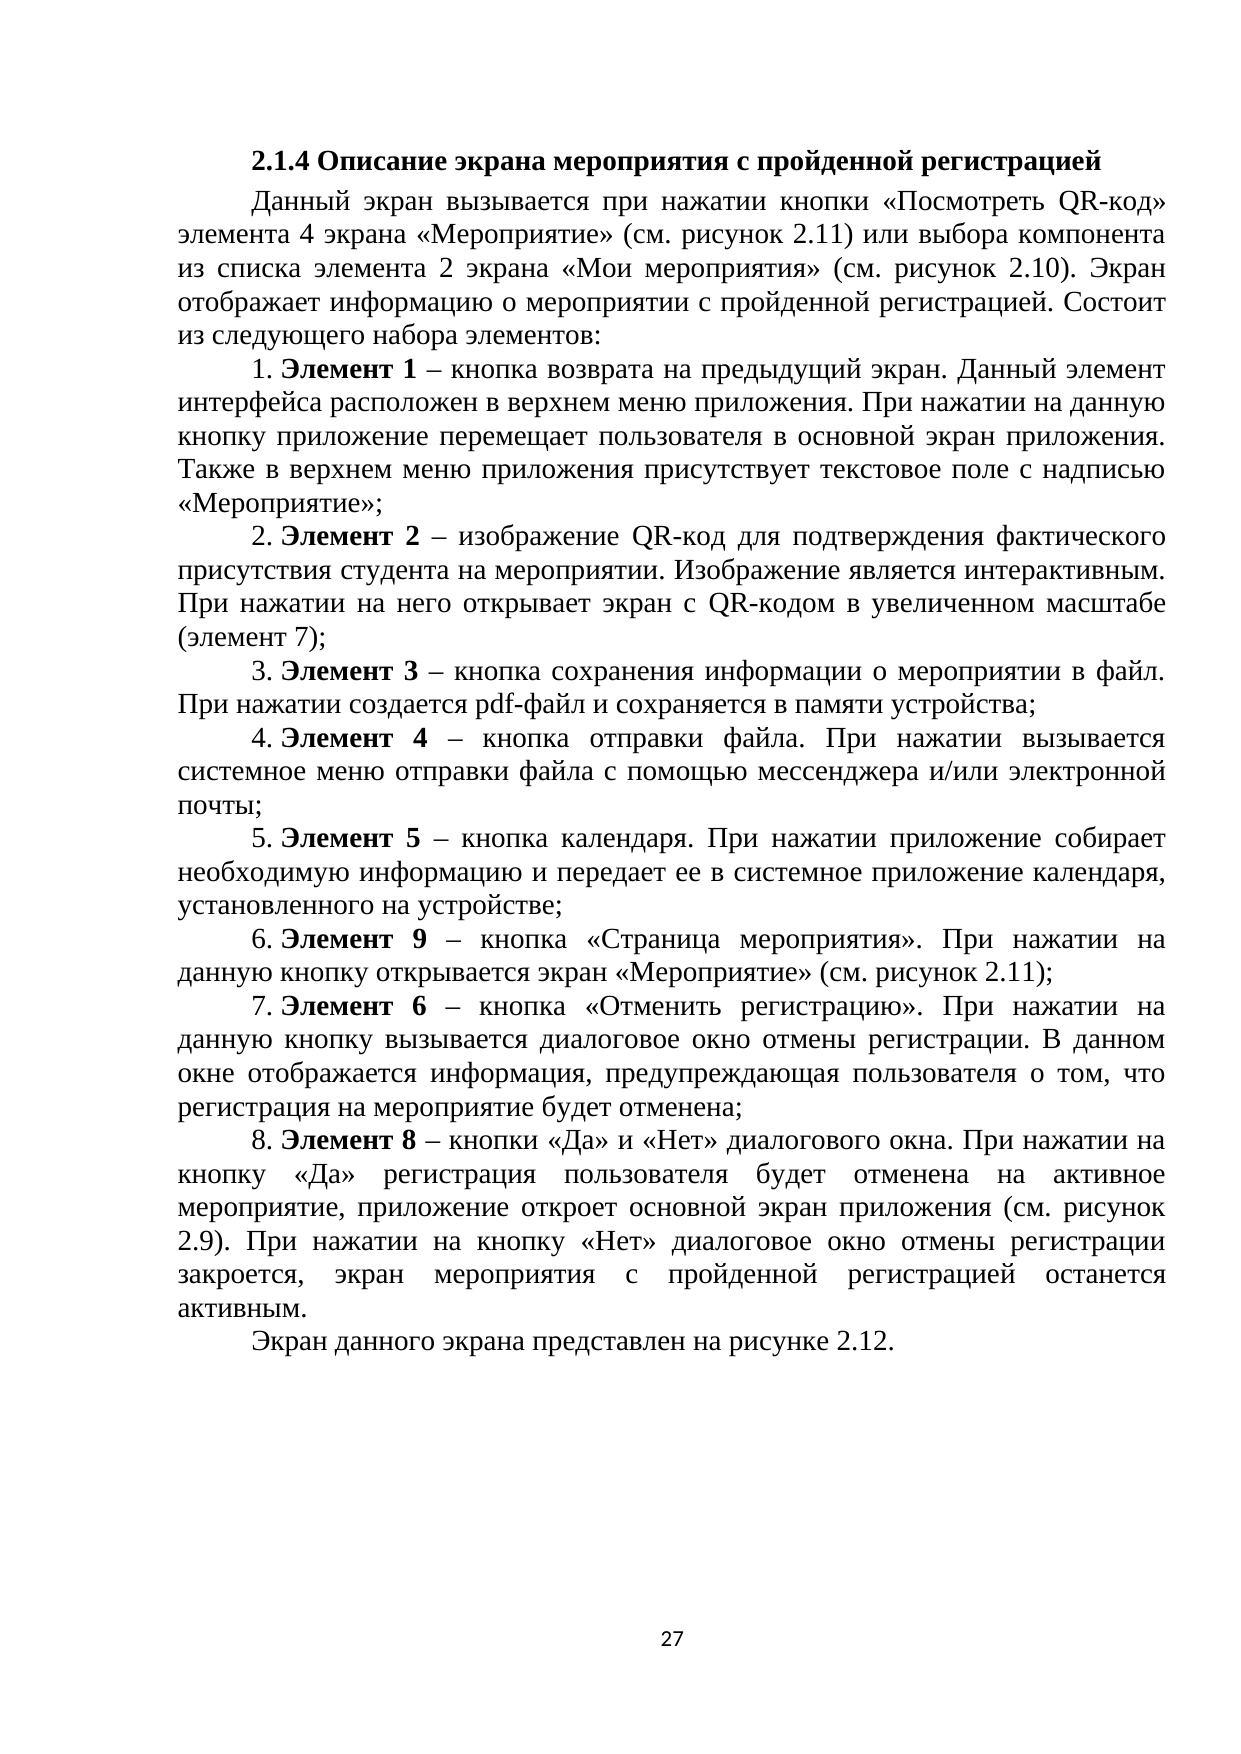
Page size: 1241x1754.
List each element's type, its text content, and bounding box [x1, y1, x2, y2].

list Элемент 4 – кнопка отправки файла. При нажатии вызывается системное меню отправки файла с помощью мессенджера и/или электронной почты; [177, 720, 1167, 820]
list Элемент 2 – изображение QR-код для подтверждения фактического присутствия студента на мероприятии. Изображение является интерактивным. При нажатии на него открывает экран с QR-кодом в увеличенном масштабе (элемент 7); [177, 518, 1167, 653]
text 2.1.4 Описание экрана мероприятия с пройденной регистрацией [177, 143, 1167, 177]
text Экран данного экрана представлен на рисунке 2.12. [177, 1323, 1167, 1357]
list Элемент 9 – кнопка «Страница мероприятия». При нажатии на данную кнопку открывается экран «Мероприятие» (см. рисунок 2.11); [177, 921, 1167, 988]
list Элемент 1 – кнопка возврата на предыдущий экран. Данный элемент интерфейса расположен в верхнем меню приложения. При нажатии на данную кнопку приложение перемещает пользователя в основной экран приложения. Также в верхнем меню приложения присутствует текстовое поле с надписью «Мероприятие»; [177, 351, 1167, 518]
list Элемент 5 – кнопка календаря. При нажатии приложение собирает необходимую информацию и передает ее в системное приложение календаря, установленного на устройстве; [177, 820, 1167, 921]
text Данный экран вызывается при нажатии кнопки «Посмотреть QR-код» элемента 4 экрана «Мероприятие» (см. рисунок 2.11) или выбора компонента из списка элемента 2 экрана «Мои мероприятия» (см. рисунок 2.10). Экран отображает информацию о мероприятии с пройденной регистрацией. Состоит из следующего набора элементов: [177, 183, 1167, 351]
list Элемент 6 – кнопка «Отменить регистрацию». При нажатии на данную кнопку вызывается диалоговое окно отмены регистрации. В данном окне отображается информация, предупреждающая пользователя о том, что регистрация на мероприятие будет отменена; [177, 988, 1167, 1122]
list Элемент 3 – кнопка сохранения информации о мероприятии в файл. При нажатии создается pdf-файл и сохраняется в памяти устройства; [177, 653, 1167, 720]
list Элемент 8 – кнопки «Да» и «Нет» диалогового окна. При нажатии на кнопку «Да» регистрация пользователя будет отменена на активное мероприятие, приложение откроет основной экран приложения (см. рисунок 2.9). При нажатии на кнопку «Нет» диалоговое окно отмены регистрации закроется, экран мероприятия с пройденной регистрацией останется активным. [177, 1122, 1167, 1323]
